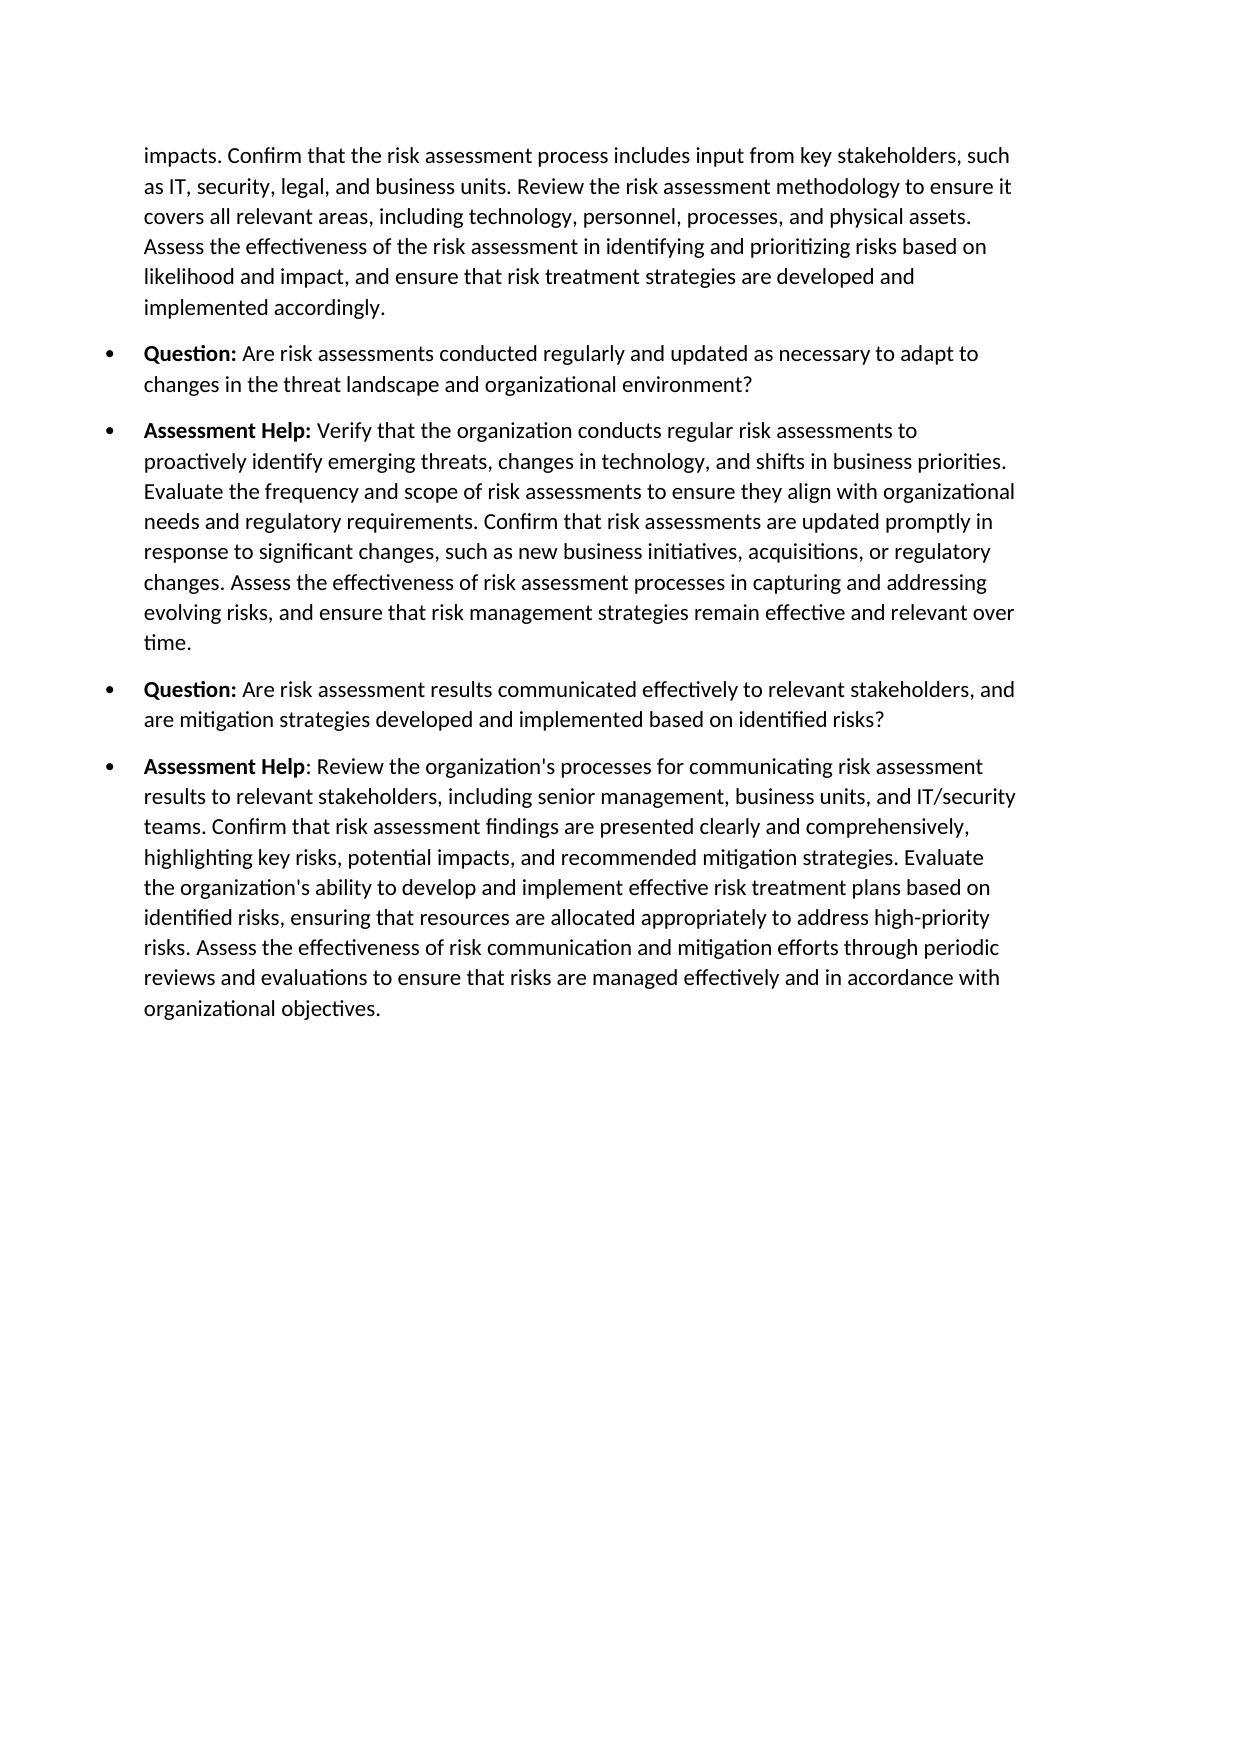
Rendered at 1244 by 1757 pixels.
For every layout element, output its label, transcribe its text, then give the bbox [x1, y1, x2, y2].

list Question: Are risk assessment results communicated effectively to relevant stakeholders, and are mitigation strategies developed and implemented based on identified risks? [106, 675, 1019, 733]
list Question: Are risk assessments conducted regularly and updated as necessary to adapt to changes in the threat landscape and organizational environment? [106, 339, 1019, 398]
list Assessment Help: Review the organization's processes for communicating risk assessment results to relevant stakeholders, including senior management, business units, and IT/security teams. Confirm that risk assessment findings are presented clearly and comprehensively, highlighting key risks, potential impacts, and recommended mitigation strategies. Evaluate the organization's ability to develop and implement effective risk treatment plans based on identified risks, ensuring that resources are allocated appropriately to address high-priority risks. Assess the effectiveness of risk communication and mitigation efforts through periodic reviews and evaluations to ensure that risks are managed effectively and in accordance with organizational objectives. [106, 752, 1019, 1022]
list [106, 142, 1019, 321]
list Assessment Help: Verify that the organization conducts regular risk assessments to proactively identify emerging threats, changes in technology, and shifts in business priorities. Evaluate the frequency and scope of risk assessments to ensure they align with organizational needs and regulatory requirements. Confirm that risk assessments are updated promptly in response to significant changes, such as new business initiatives, acquisitions, or regulatory changes. Assess the effectiveness of risk assessment processes in capturing and addressing evolving risks, and ensure that risk management strategies remain effective and relevant over time. [106, 417, 1019, 656]
